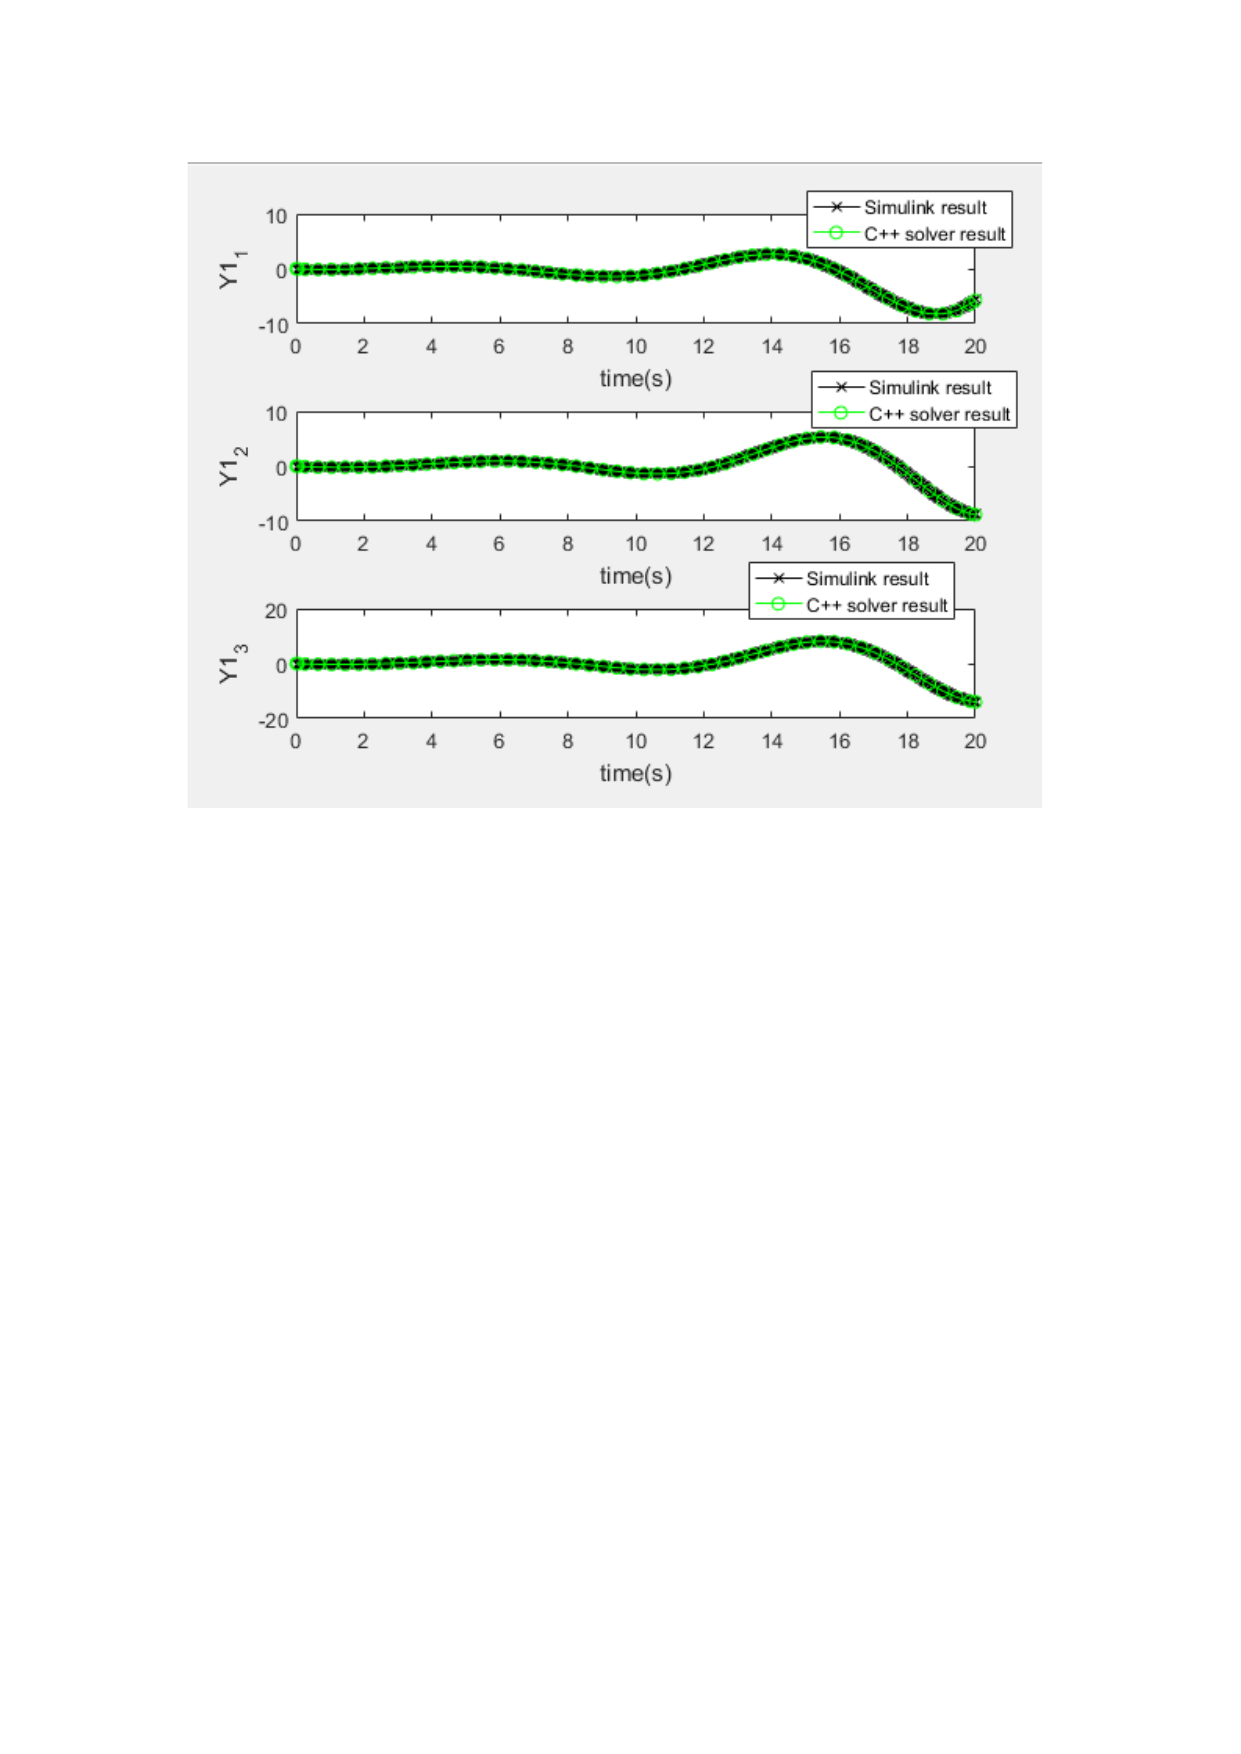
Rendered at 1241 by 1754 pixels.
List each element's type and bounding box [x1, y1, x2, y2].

picture [187, 162, 1043, 808]
